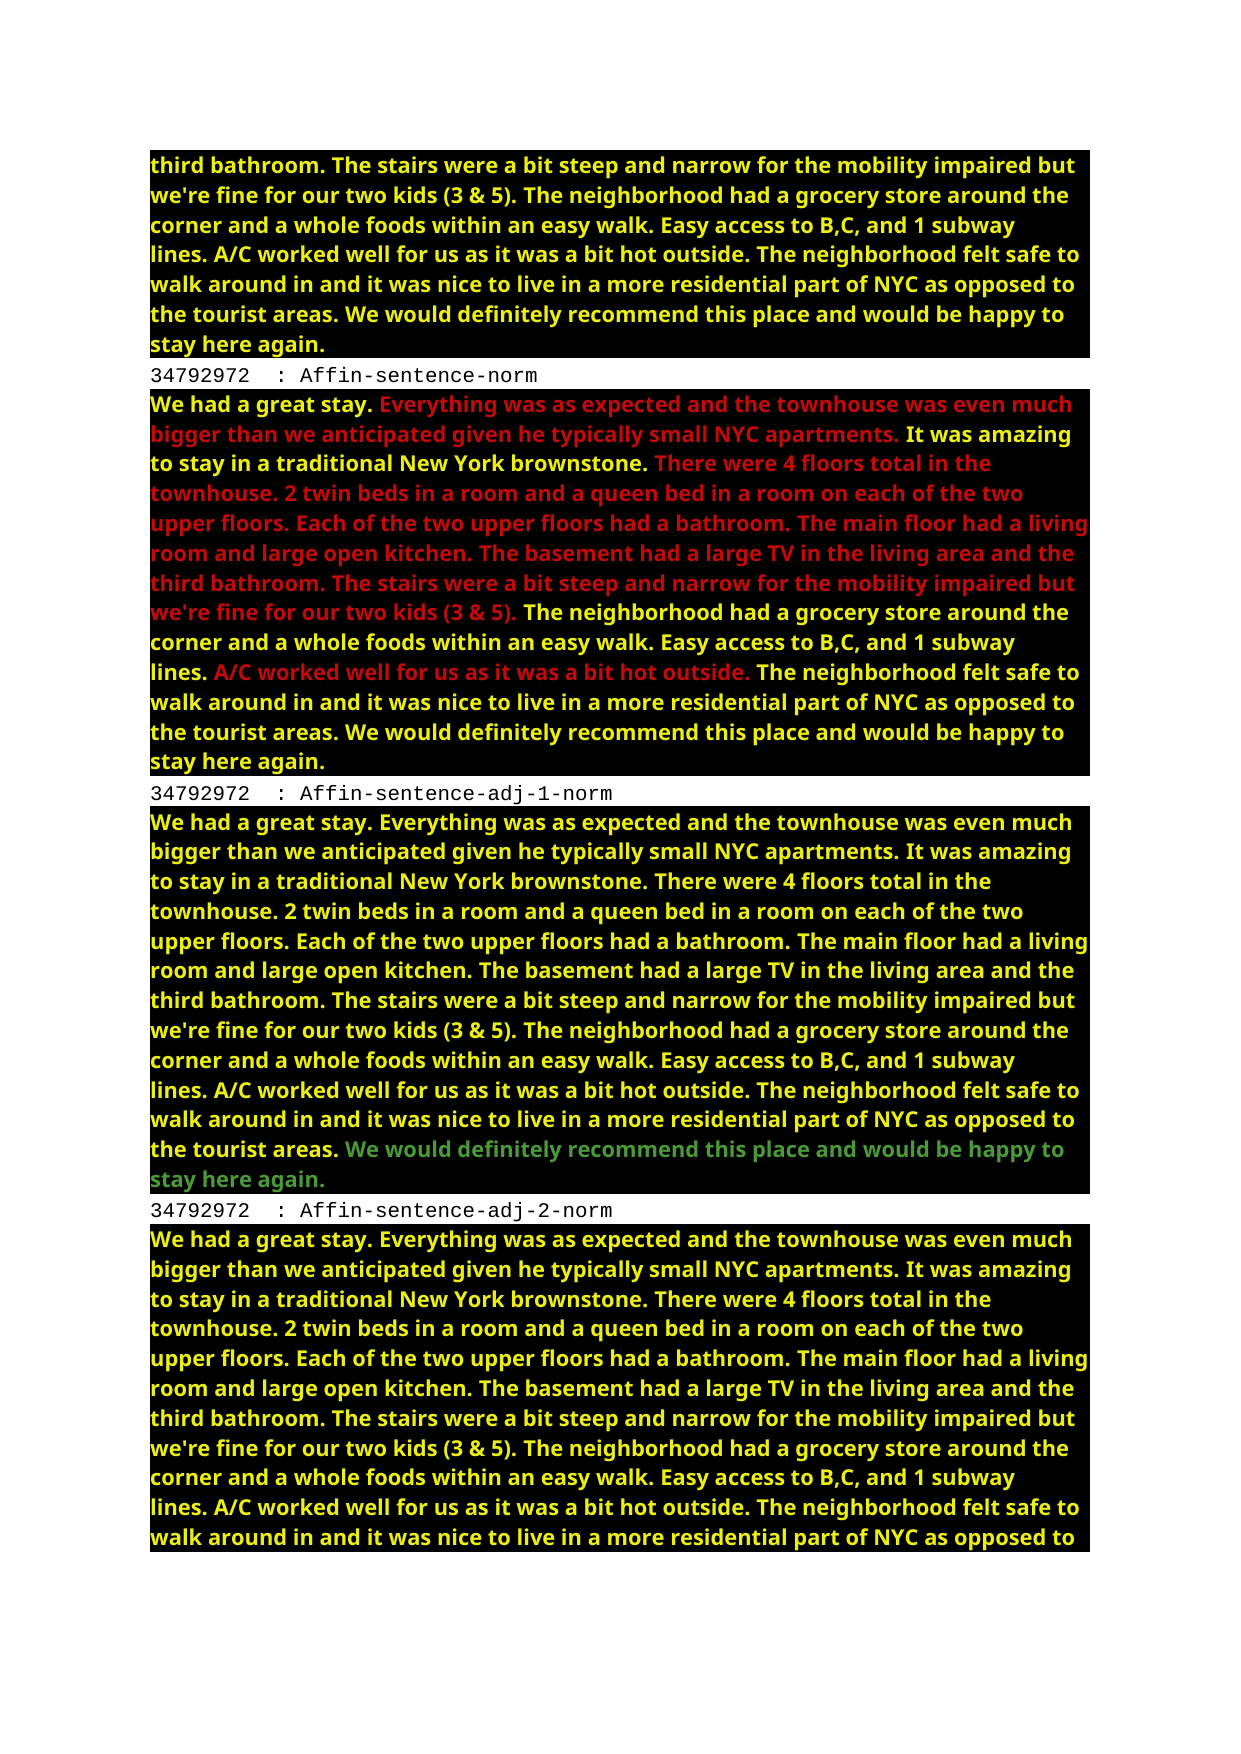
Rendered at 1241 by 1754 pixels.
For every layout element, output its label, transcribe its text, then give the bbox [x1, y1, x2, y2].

text 34792972 : Affin-sentence-norm [150, 358, 1090, 389]
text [150, 150, 1090, 358]
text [150, 1224, 1090, 1552]
text 34792972 : Affin-sentence-adj-2-norm [150, 1194, 1090, 1224]
text 34792972 : Affin-sentence-adj-1-norm [150, 776, 1090, 806]
